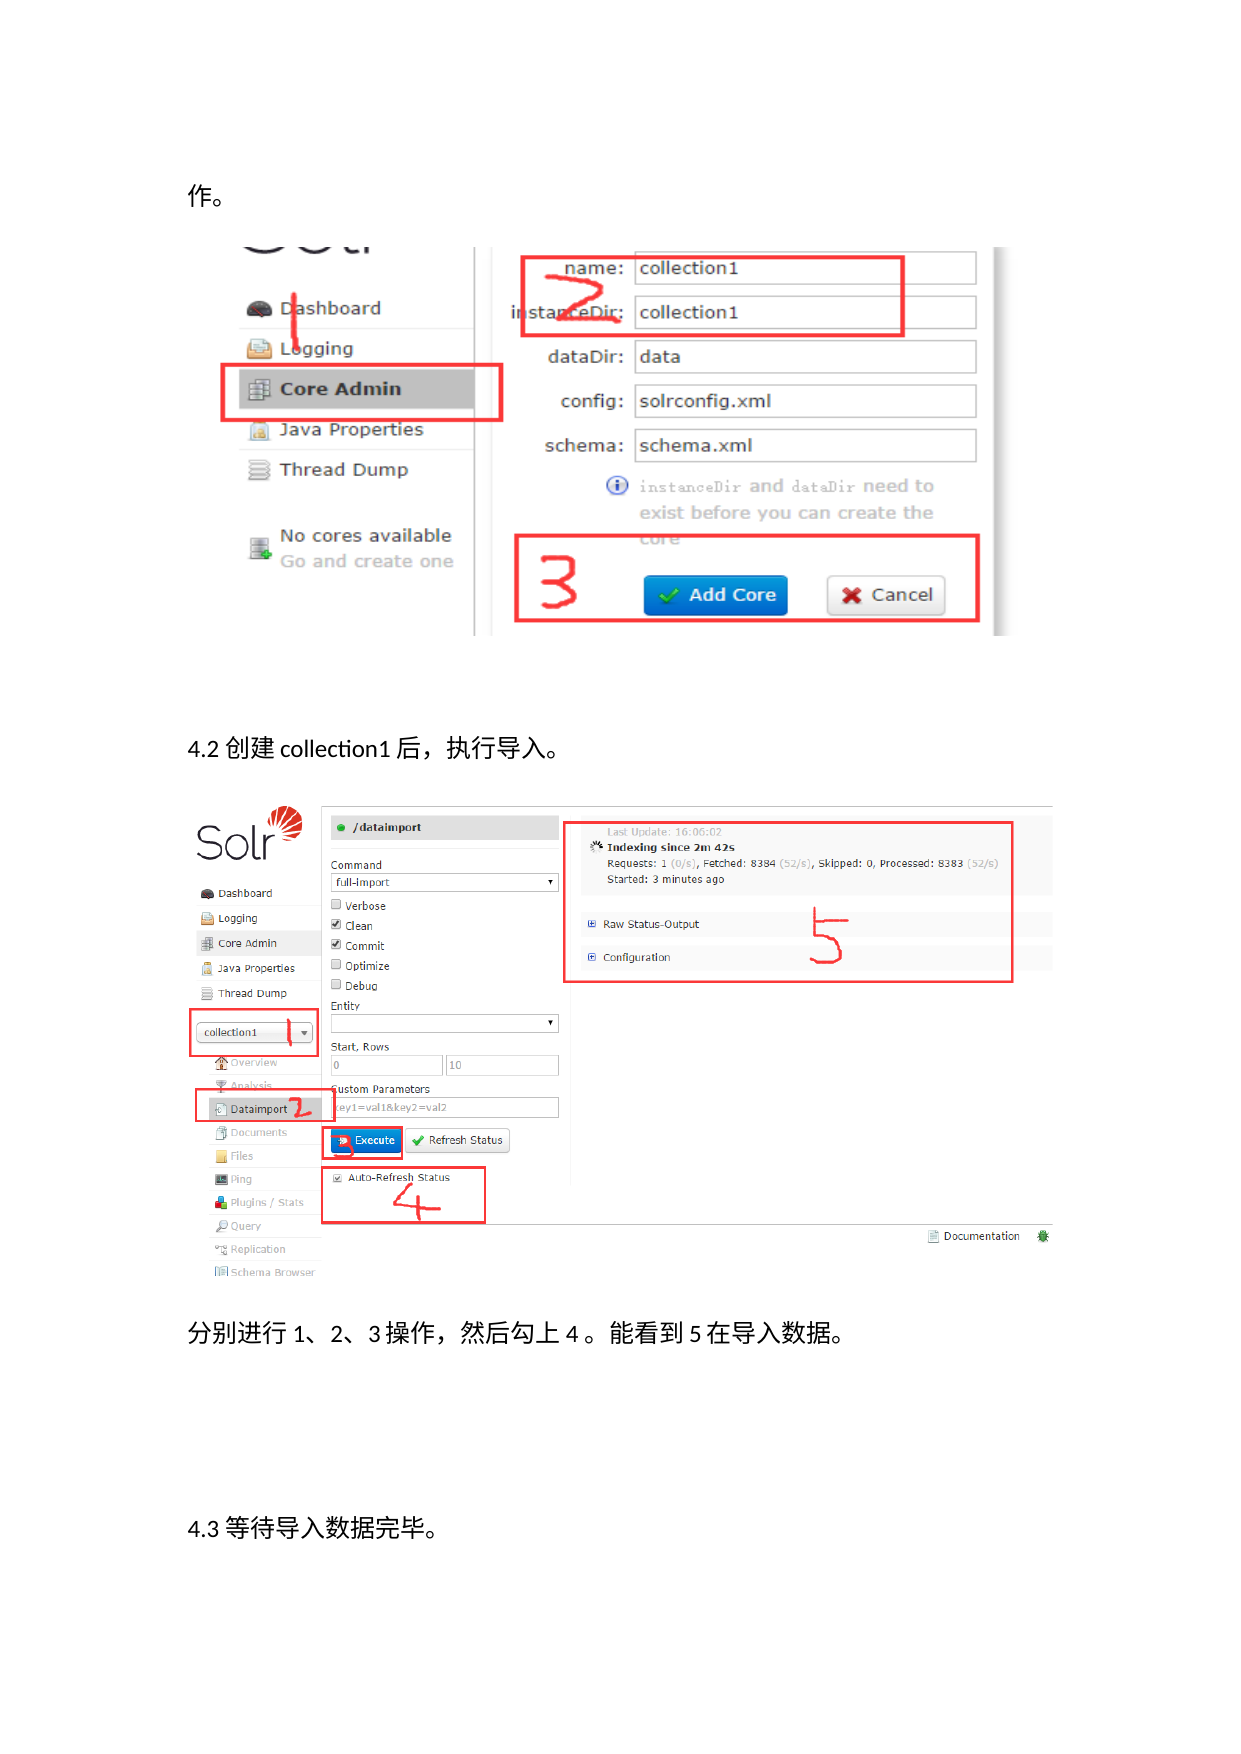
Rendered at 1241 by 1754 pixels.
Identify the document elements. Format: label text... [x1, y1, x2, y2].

picture [216, 247, 1024, 636]
text 4.3 等待导入数据完毕。 [187, 1494, 1053, 1559]
text 分别进行1、2、3操作，然后勾上4 。能看到5在导入数据。 [187, 1299, 1053, 1364]
picture [187, 796, 1053, 1276]
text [187, 162, 1053, 227]
text 4.2 创建collection1后，执行导入。 [187, 714, 1053, 779]
